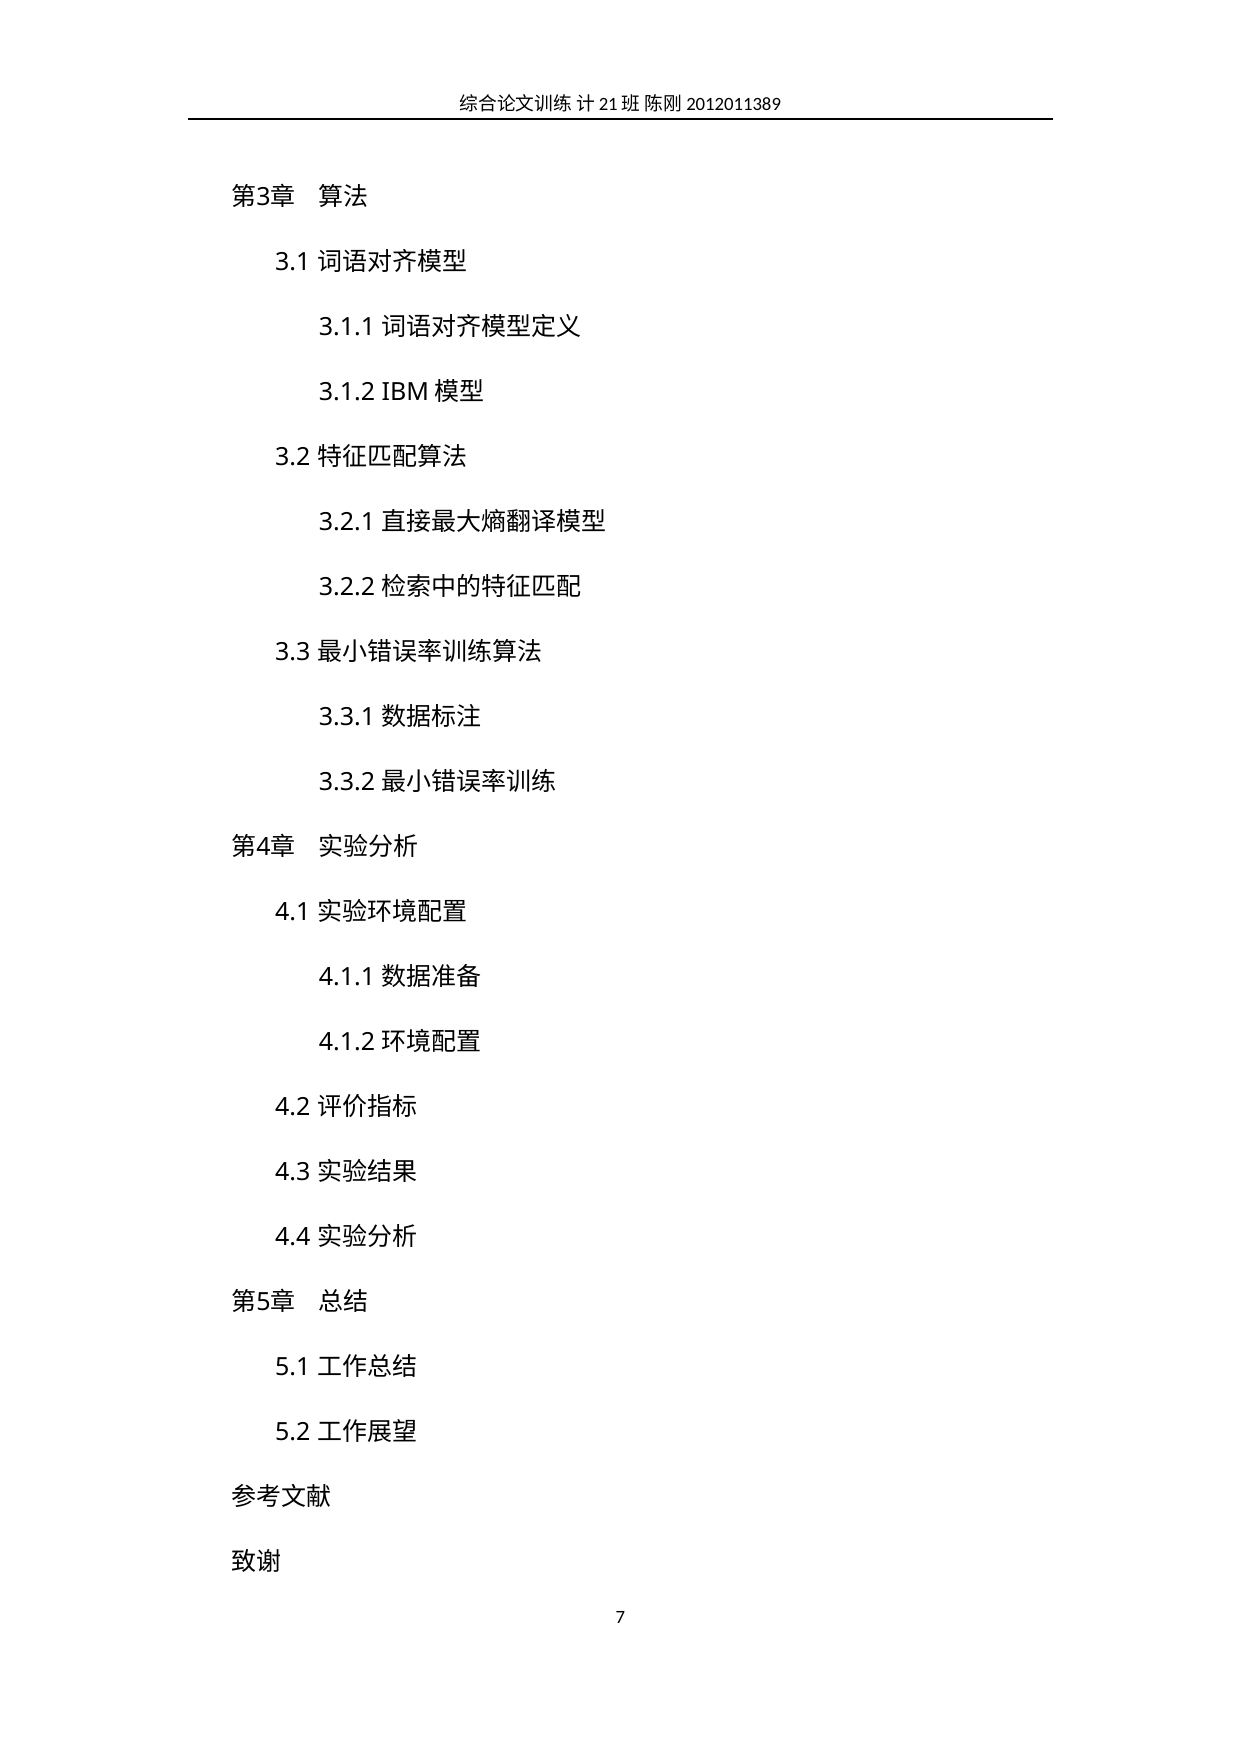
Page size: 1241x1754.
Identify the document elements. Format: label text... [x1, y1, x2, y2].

list 实验分析 [231, 812, 1053, 877]
text 3.1.2 IBM模型 [275, 357, 1053, 422]
text 4.4 实验分析 [275, 1202, 1053, 1267]
text 参考文献 [231, 1462, 1053, 1527]
text 4.3 实验结果 [275, 1137, 1053, 1202]
list 总结 [231, 1267, 1053, 1332]
list 算法 [231, 162, 1053, 227]
text 3.3.2 最小错误率训练 [275, 747, 1053, 812]
text 4.1 实验环境配置 [275, 877, 1053, 942]
text 3.2 特征匹配算法 [275, 422, 1053, 487]
text 3.3.1 数据标注 [275, 682, 1053, 747]
text 4.1.1 数据准备 [275, 942, 1053, 1007]
text 5.1 工作总结 [275, 1332, 1053, 1397]
text 3.2.2 检索中的特征匹配 [275, 552, 1053, 617]
text 3.2.1 直接最大熵翻译模型 [275, 487, 1053, 552]
text 3.1.1 词语对齐模型定义 [275, 292, 1053, 357]
text 4.2 评价指标 [275, 1072, 1053, 1137]
text 4.1.2 环境配置 [275, 1007, 1053, 1072]
text 致谢 [231, 1527, 1053, 1592]
text 3.3 最小错误率训练算法 [275, 617, 1053, 682]
text 5.2 工作展望 [275, 1397, 1053, 1462]
text 3.1 词语对齐模型 [275, 227, 1053, 292]
